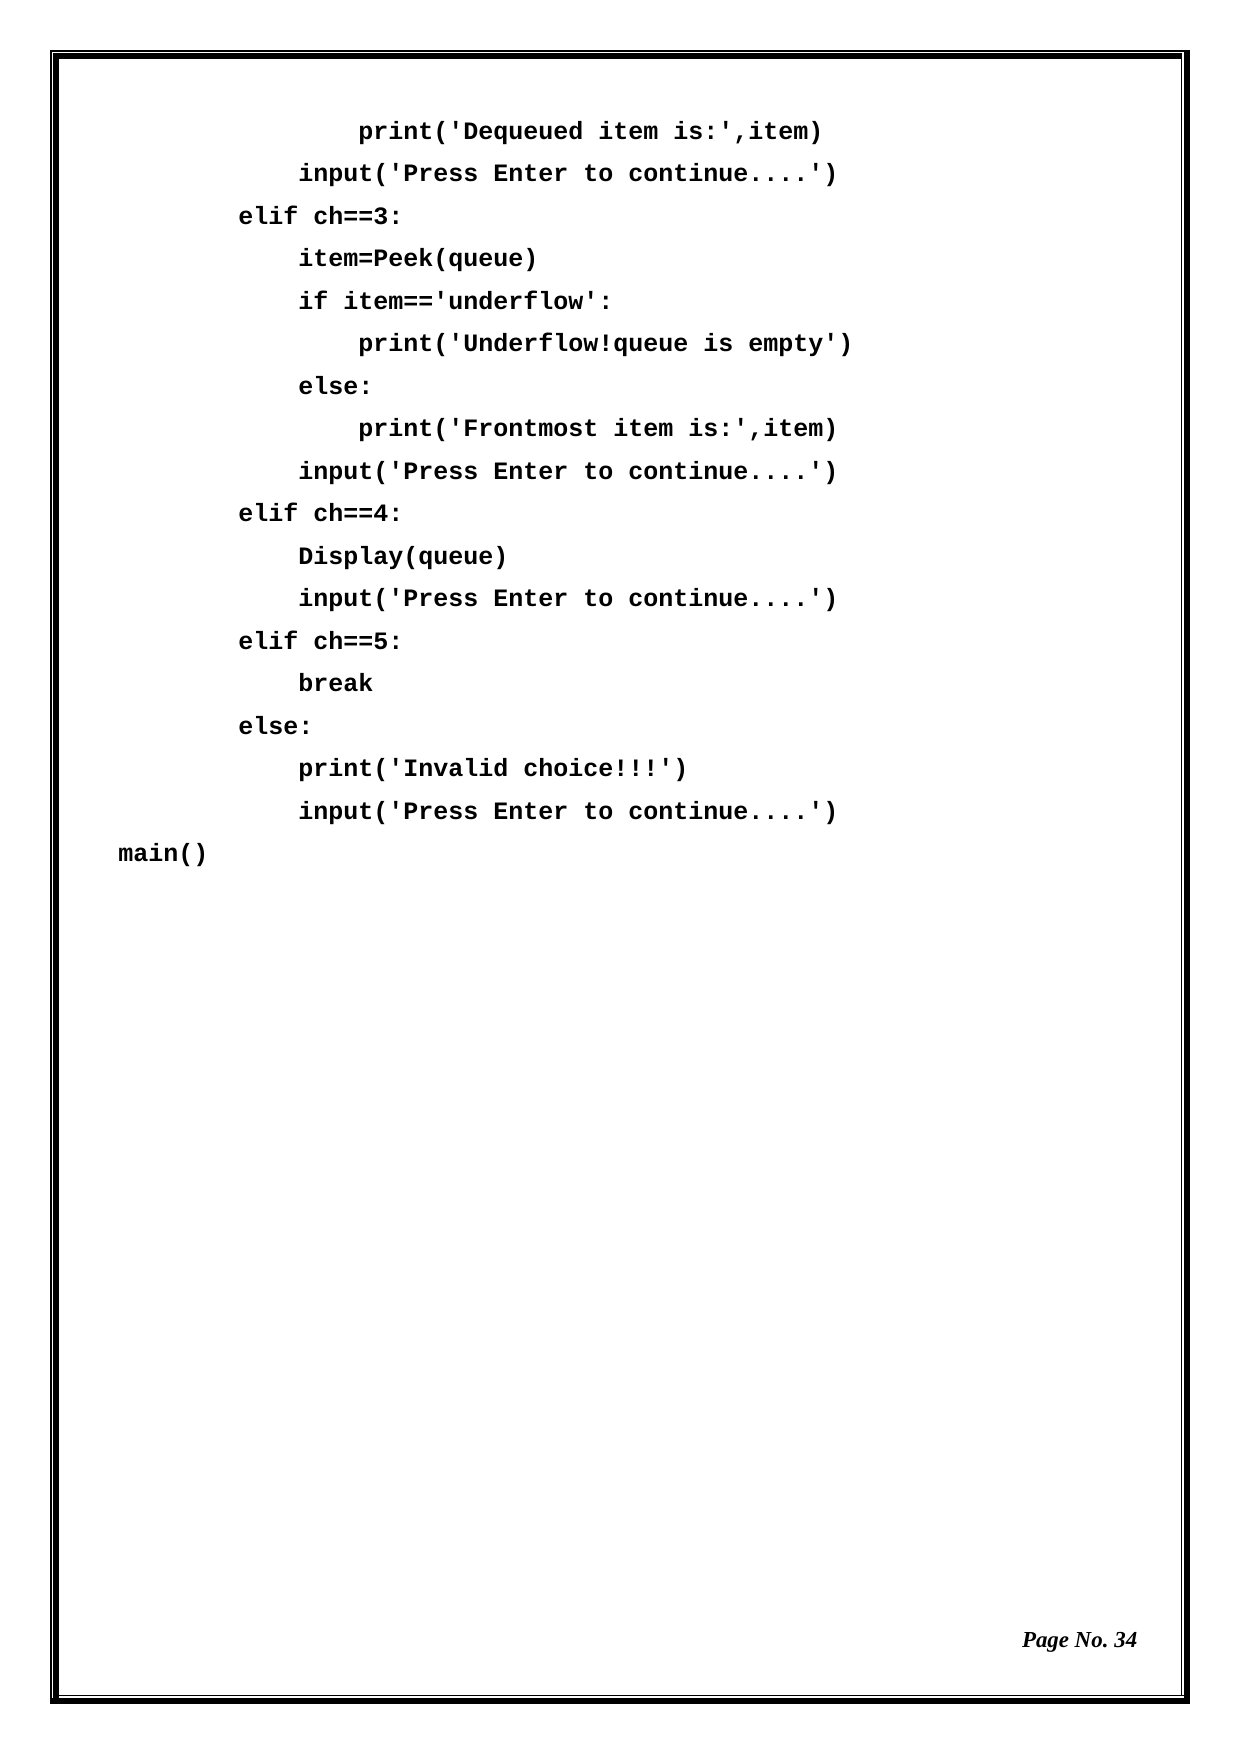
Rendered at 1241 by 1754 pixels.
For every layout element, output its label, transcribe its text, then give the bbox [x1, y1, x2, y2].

text print('Underflow!queue is empty') [118, 331, 1137, 359]
text else: [118, 713, 1137, 742]
text elif ch==5: [118, 628, 1137, 657]
text main() [118, 841, 1137, 869]
text input('Press Enter to continue....') [118, 161, 1137, 189]
text elif ch==4: [118, 501, 1137, 529]
text input('Press Enter to continue....') [118, 586, 1137, 614]
text Display(queue) [118, 543, 1137, 572]
text print('Frontmost item is:',item) [118, 416, 1137, 444]
text else: [118, 373, 1137, 402]
text break [118, 671, 1137, 699]
text print('Invalid choice!!!') [118, 756, 1137, 784]
text item=Peek(queue) [118, 246, 1137, 274]
text input('Press Enter to continue....') [118, 458, 1137, 487]
text elif ch==3: [118, 203, 1137, 232]
text input('Press Enter to continue....') [118, 798, 1137, 827]
text if item=='underflow': [118, 288, 1137, 317]
text print('Dequeued item is:',item) [118, 118, 1137, 147]
